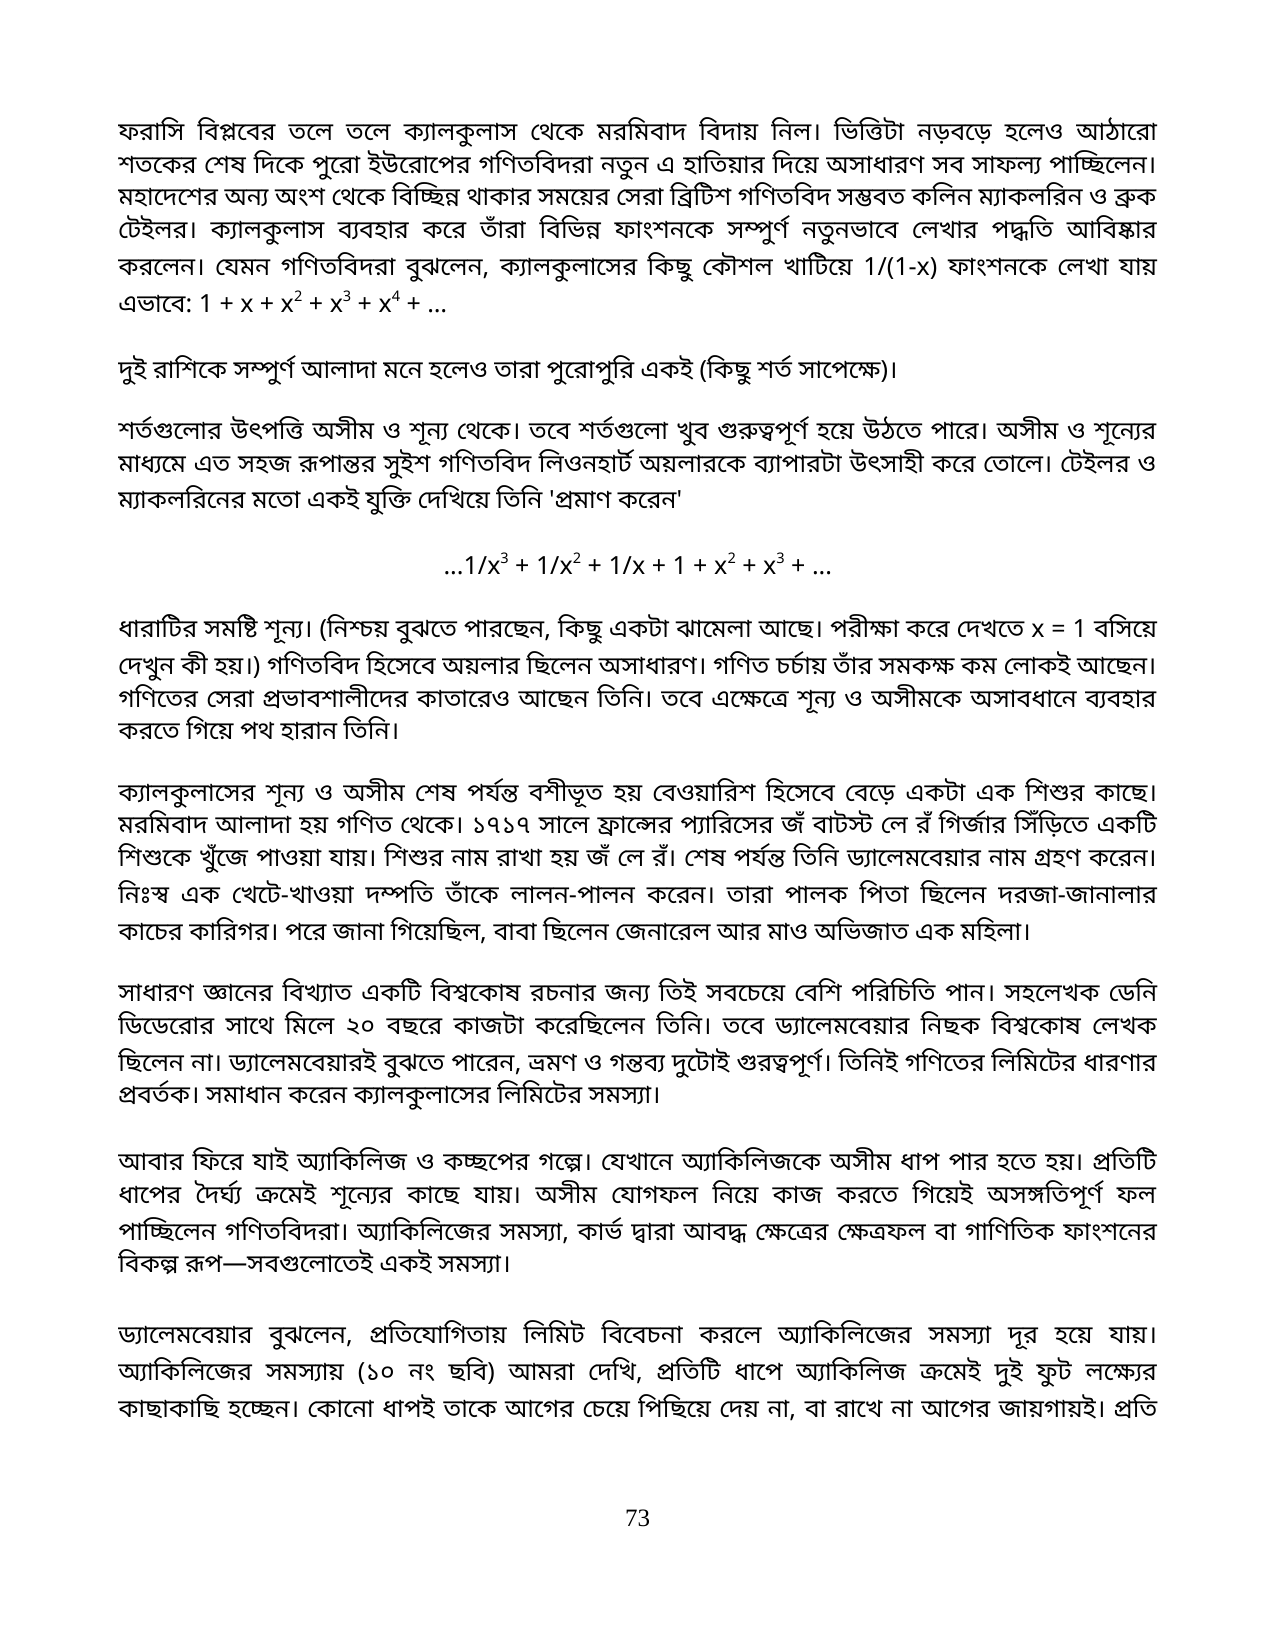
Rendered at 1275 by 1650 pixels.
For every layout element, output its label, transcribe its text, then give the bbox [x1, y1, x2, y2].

text ধারাটির সমষ্টি শূন্য। (নিশ্চয় বুঝতে পারছেন, কিছু একটা ঝামেলা আছে। পরীক্ষা করে দেখতে x = 1 বসিয়ে দেখুন কী হয়।) গণিতবিদ হিসেবে অয়লার ছিলেন অসাধারণ। গণিত চর্চায় তাঁর সমকক্ষ কম লোকই আছেন। গণিতের সেরা প্রভাবশালীদের কাতারেও আছেন তিনি। তবে এক্ষেত্রে শূন্য ও অসীমকে অসাবধানে ব্যবহার করতে গিয়ে পথ হারান তিনি। [118, 611, 1157, 750]
text ক্যালকুলাসের শূন্য ও অসীম শেষ পর্যন্ত বশীভূত হয় বেওয়ারিশ হিসেবে বেড়ে একটা এক শিশুর কাছে। মরমিবাদ আলাদা হয় গণিত থেকে। ১৭১৭ সালে ফ্রান্সের প্যারিসের জঁ বাটস্ট লে রঁ গির্জার সিঁড়িতে একটি শিশুকে খুঁজে পাওয়া যায়। শিশুর নাম রাখা হয় জঁ লে রঁ। শেষ পর্যন্ত তিনি ড্যালেমবেয়ার নাম গ্রহণ করেন। নিঃস্ব এক খেটে-খাওয়া দম্পতি তাঁকে লালন-পালন করেন। তারা পালক পিতা ছিলেন দরজা-জানালার কাচের কারিগর। পরে জানা গিয়েছিল, বাবা ছিলেন জেনারেল আর মাও অভিজাত এক মহিলা। [118, 779, 1157, 950]
text সাধারণ জ্ঞানের বিখ্যাত একটি বিশ্বকোষ রচনার জন্য তিই সবচেয়ে বেশি পরিচিতি পান। সহলেখক ডেনি ডিডেরোর সাথে মিলে ২০ বছরে কাজটা করেছিলেন তিনি। তবে ড্যালেমবেয়ার নিছক বিশ্বকোষ লেখক ছিলেন না। ড্যালেমবেয়ারই বুঝতে পারেন, ভ্রমণ ও গন্তব্য দুটোই গুরত্বপূর্ণ। তিনিই গণিতের লিমিটের ধারণার প্রবর্তক। সমাধান করেন ক্যালকুলাসের লিমিটের সমস্যা। [118, 979, 1157, 1114]
text দুই রাশিকে সম্পুর্ণ আলাদা মনে হলেও তারা পুরোপুরি একই (কিছু শর্ত সাপেক্ষে)। [118, 351, 1157, 388]
text আবার ফিরে যাই অ্যাকিলিজ ও কচ্ছপের গল্পে। যেখানে অ্যাকিলিজকে অসীম ধাপ পার হতে হয়। প্রতিটি ধাপের দৈর্ঘ্য ক্রমেই শূন্যের কাছে যায়। অসীম যোগফল নিয়ে কাজ করতে গিয়েই অসঙ্গতিপূর্ণ ফল পাচ্ছিলেন গণিতবিদরা। অ্যাকিলিজের সমস্যা, কার্ভ দ্বারা আবদ্ধ ক্ষেত্রের ক্ষেত্রফল বা গাণিতিক ফাংশনের বিকল্প রূপ—সবগুলোতেই একই সমস্যা। [118, 1148, 1157, 1283]
text ...1/x3 + 1/x2 + 1/x + 1 + x2 + x3 + ... [118, 548, 1157, 582]
